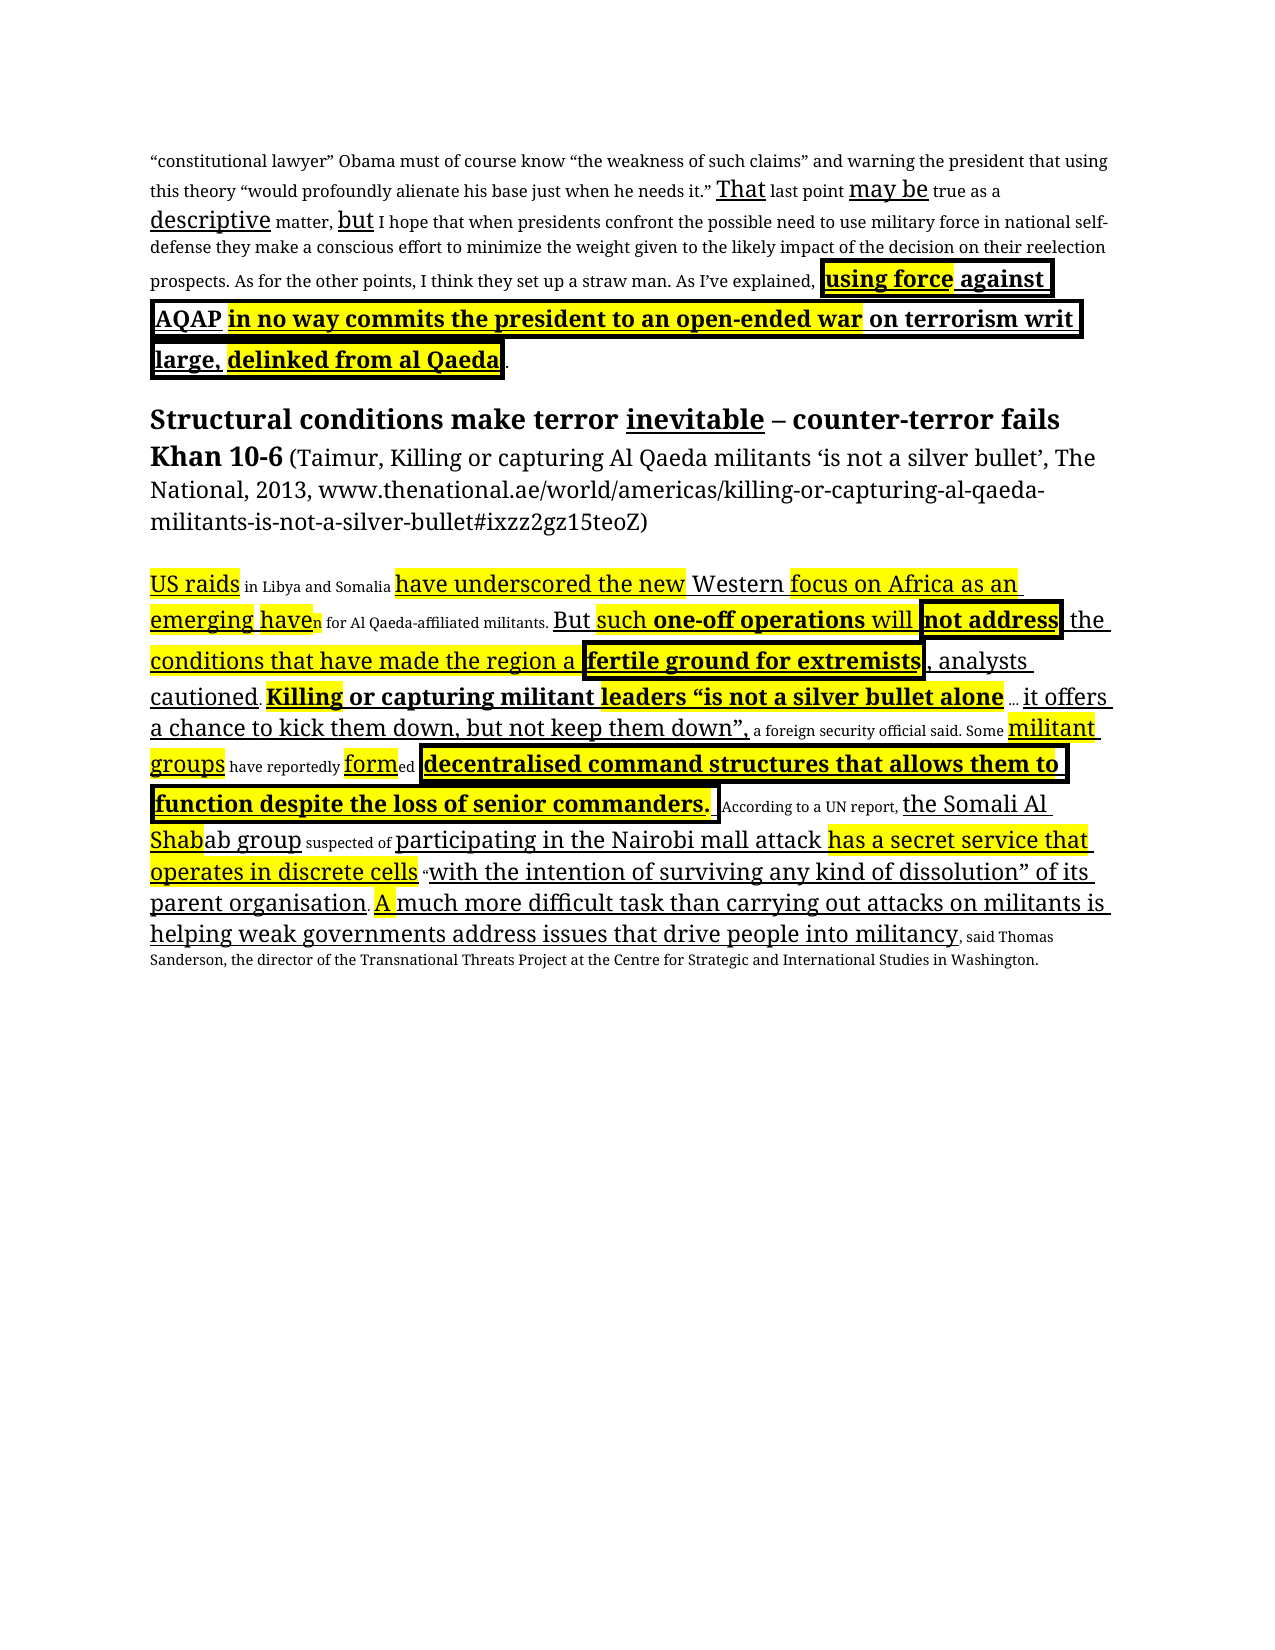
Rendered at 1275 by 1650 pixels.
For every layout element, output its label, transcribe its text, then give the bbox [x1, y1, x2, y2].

text Khan 10-6 (Taimur, Killing or capturing Al Qaeda militants ‘is not a silver bullet’, The National, 2013, www.thenational.ae/world/americas/killing-or-capturing-al-qaeda-militants-is-not-a-silver-bullet#ixzz2gz15teoZ) [150, 437, 1125, 537]
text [150, 150, 1125, 380]
subtitle Structural conditions make terror inevitable – counter-terror fails [150, 401, 1125, 437]
text US raids in Libya and Somalia have underscored the new Western focus on Africa as an emerging haven for Al Qaeda-affiliated militants. But such one-off operations will not address the conditions that have made the region a fertile ground for extremists, analysts cautioned. Killing or capturing militant leaders “is not a silver bullet alone ... it offers a chance to kick them down, but not keep them down”, a foreign security official said. Some militant groups have reportedly formed decentralised command structures that allows them to function despite the loss of senior commanders. According to a UN report, the Somali Al Shabab group suspected of participating in the Nairobi mall attack has a secret service that operates in discrete cells “with the intention of surviving any kind of dissolution” of its parent organisation. A much more difficult task than carrying out attacks on militants is helping weak governments address issues that drive people into militancy, said Thomas Sanderson, the director of the Transnational Threats Project at the Centre for Strategic and International Studies in Washington. [150, 568, 1125, 969]
